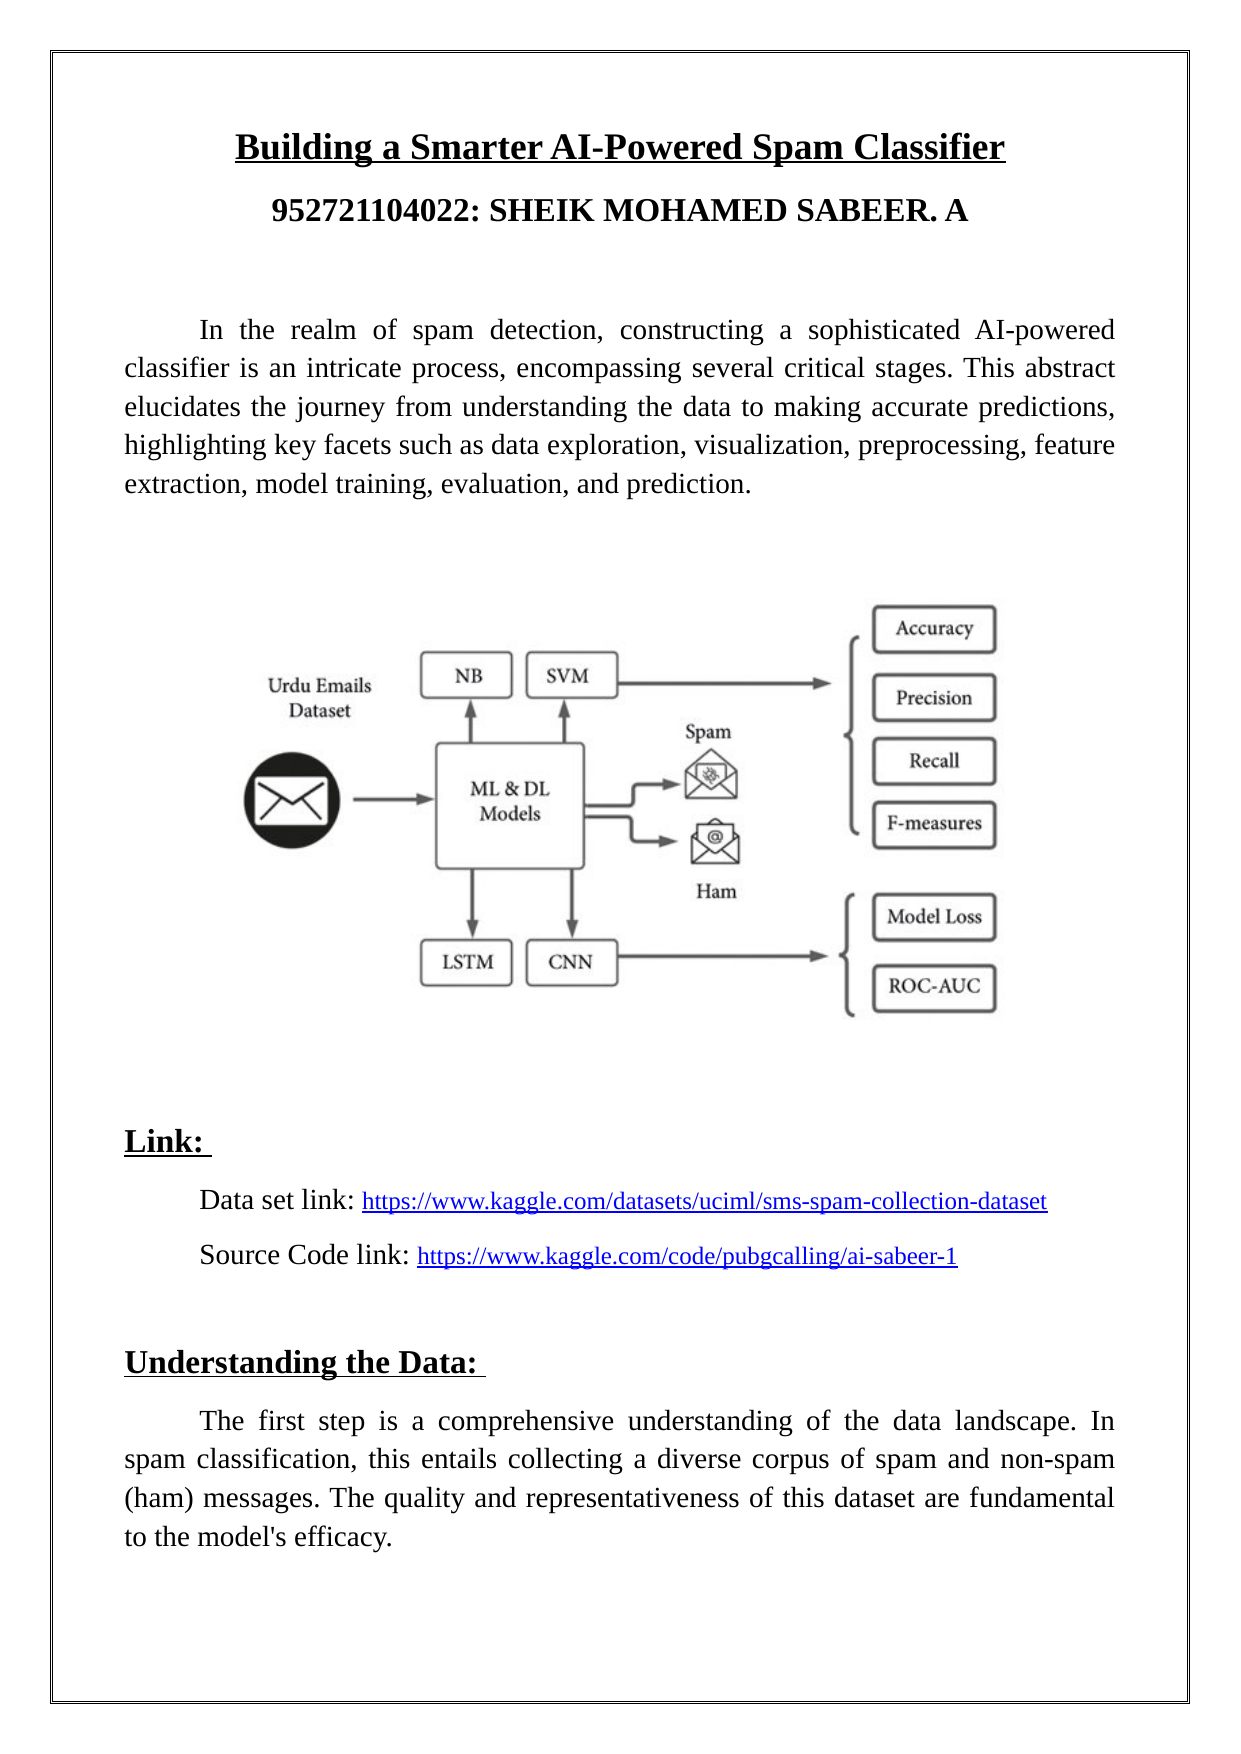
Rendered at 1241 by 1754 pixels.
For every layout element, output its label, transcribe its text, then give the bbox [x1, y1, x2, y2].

text The first step is a comprehensive understanding of the data landscape. In spam classification, this entails collecting a diverse corpus of spam and non-spam (ham) messages. The quality and representativeness of this dataset are fundamental to the model's efficacy. [124, 1403, 1116, 1552]
text Understanding the Data: [124, 1342, 1116, 1381]
text Source Code link: https://www.kaggle.com/code/pubgcalling/ai-sabeer-1 [124, 1237, 1116, 1271]
text Building a Smarter AI-Powered Spam Classifier [124, 124, 1116, 167]
text 952721104022: SHEIK MOHAMED SABEER. A [124, 190, 1116, 229]
text In the realm of spam detection, constructing a sophisticated AI-powered classifier is an intricate process, encompassing several critical stages. This abstract elucidates the journey from understanding the data to making accurate predictions, highlighting key facets such as data exploration, visualization, preprocessing, feature extraction, model training, evaluation, and prediction. [124, 312, 1116, 499]
text Link: [124, 1122, 1116, 1160]
text Data set link: https://www.kaggle.com/datasets/uciml/sms-spam-collection-dataset [124, 1182, 1116, 1216]
picture [215, 576, 1025, 1046]
